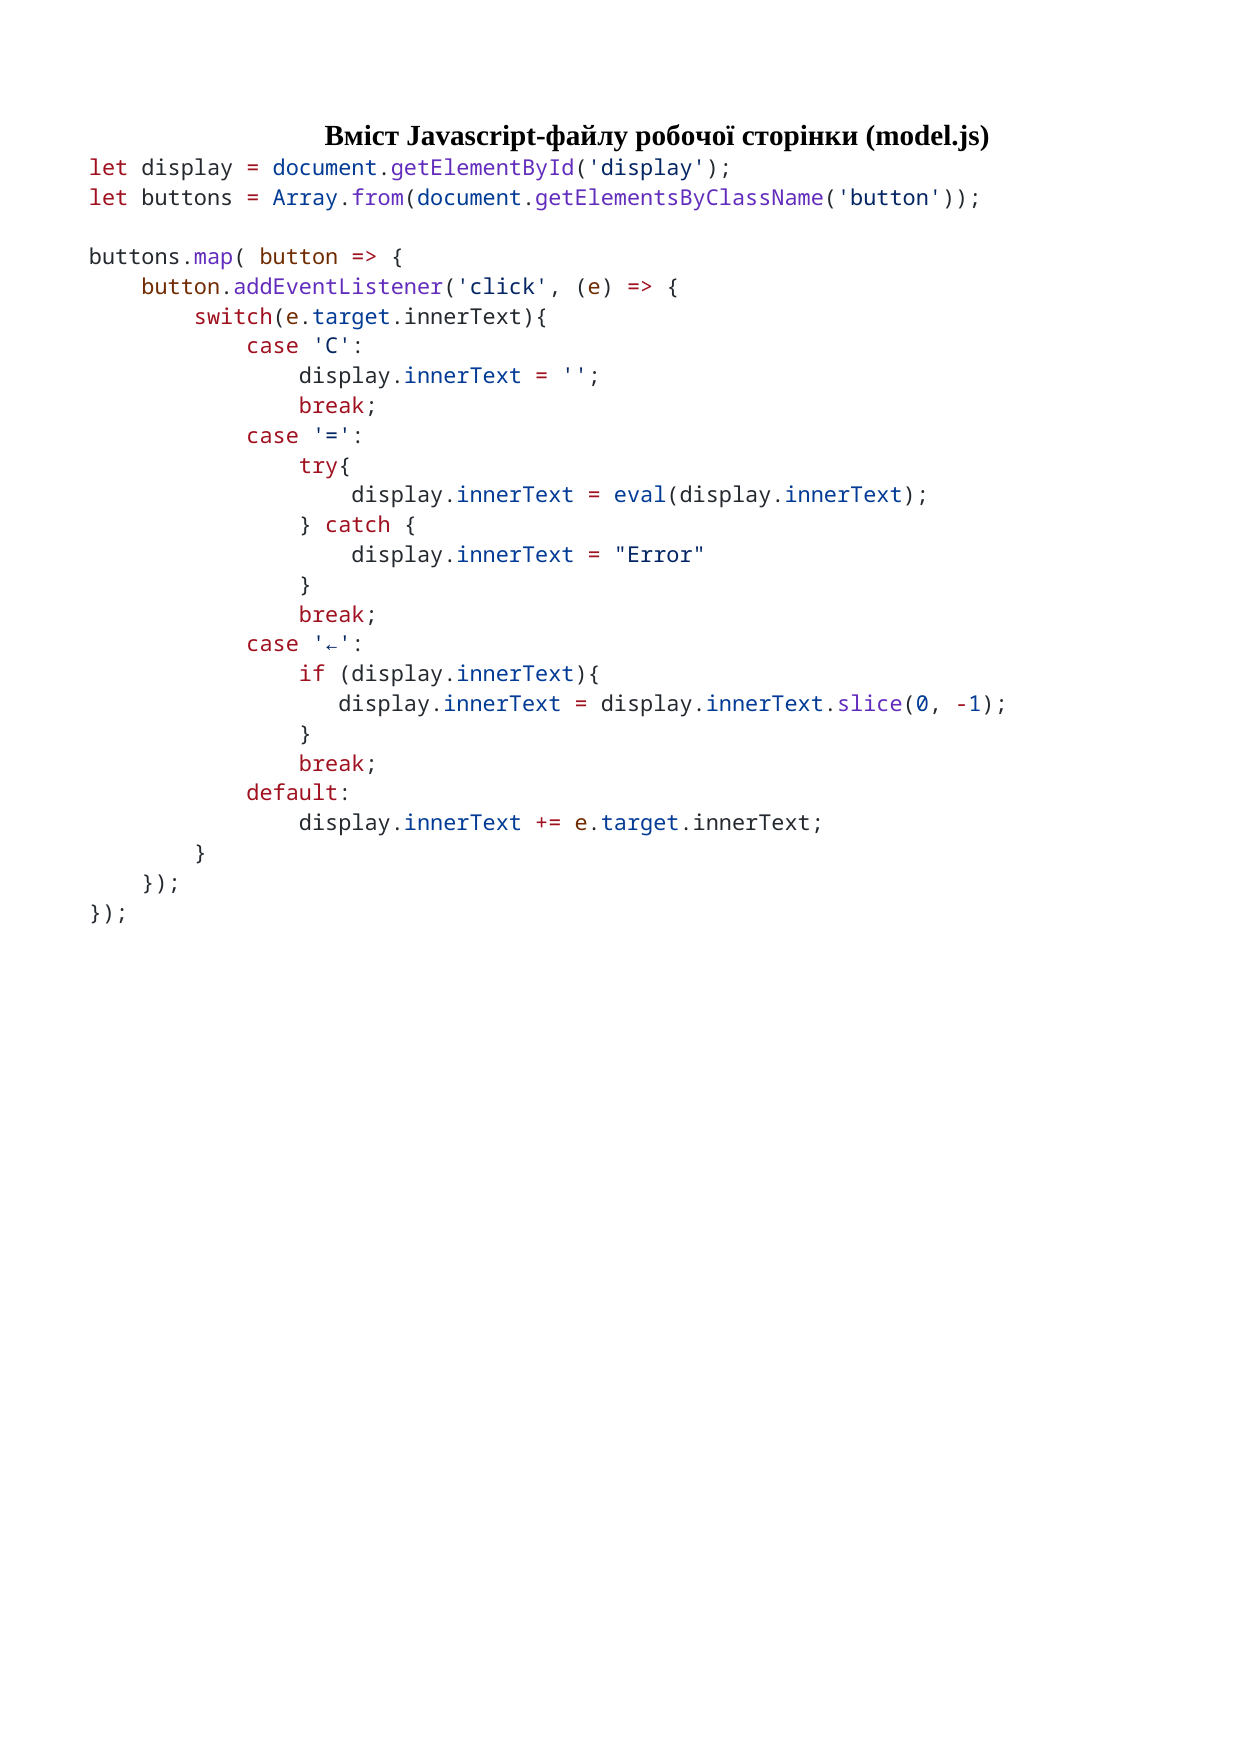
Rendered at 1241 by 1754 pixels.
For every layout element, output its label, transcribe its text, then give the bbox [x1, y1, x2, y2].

text } catch { [89, 509, 1152, 539]
text case '←': [89, 628, 1152, 658]
text break; [89, 747, 1152, 777]
text }); [89, 867, 1152, 896]
text Вміст Javascript-файлу робочої сторінки (model.js) [89, 118, 1152, 152]
text } [89, 837, 1152, 867]
text try{ [89, 449, 1152, 479]
text default: [89, 777, 1152, 807]
text }); [89, 896, 1152, 926]
text display.innerText = eval(display.innerText); [89, 479, 1152, 509]
text display.innerText = "Error" [89, 539, 1152, 569]
text display.innerText = ''; [89, 360, 1152, 390]
text buttons.map( button => { [89, 241, 1152, 271]
text if (display.innerText){ [89, 658, 1152, 688]
text button.addEventListener('click', (e) => { [89, 271, 1152, 301]
text case 'C': [89, 330, 1152, 360]
text case '=': [89, 420, 1152, 449]
text break; [89, 390, 1152, 420]
text display.innerText = display.innerText.slice(0, -1); [89, 688, 1152, 718]
text display.innerText += e.target.innerText; [89, 807, 1152, 837]
text } [89, 569, 1152, 598]
text switch(e.target.innerText){ [89, 301, 1152, 330]
text let display = document.getElementById('display'); [89, 152, 1152, 181]
text break; [89, 598, 1152, 628]
text let buttons = Array.from(document.getElementsByClassName('button')); [89, 181, 1152, 211]
text } [89, 718, 1152, 747]
